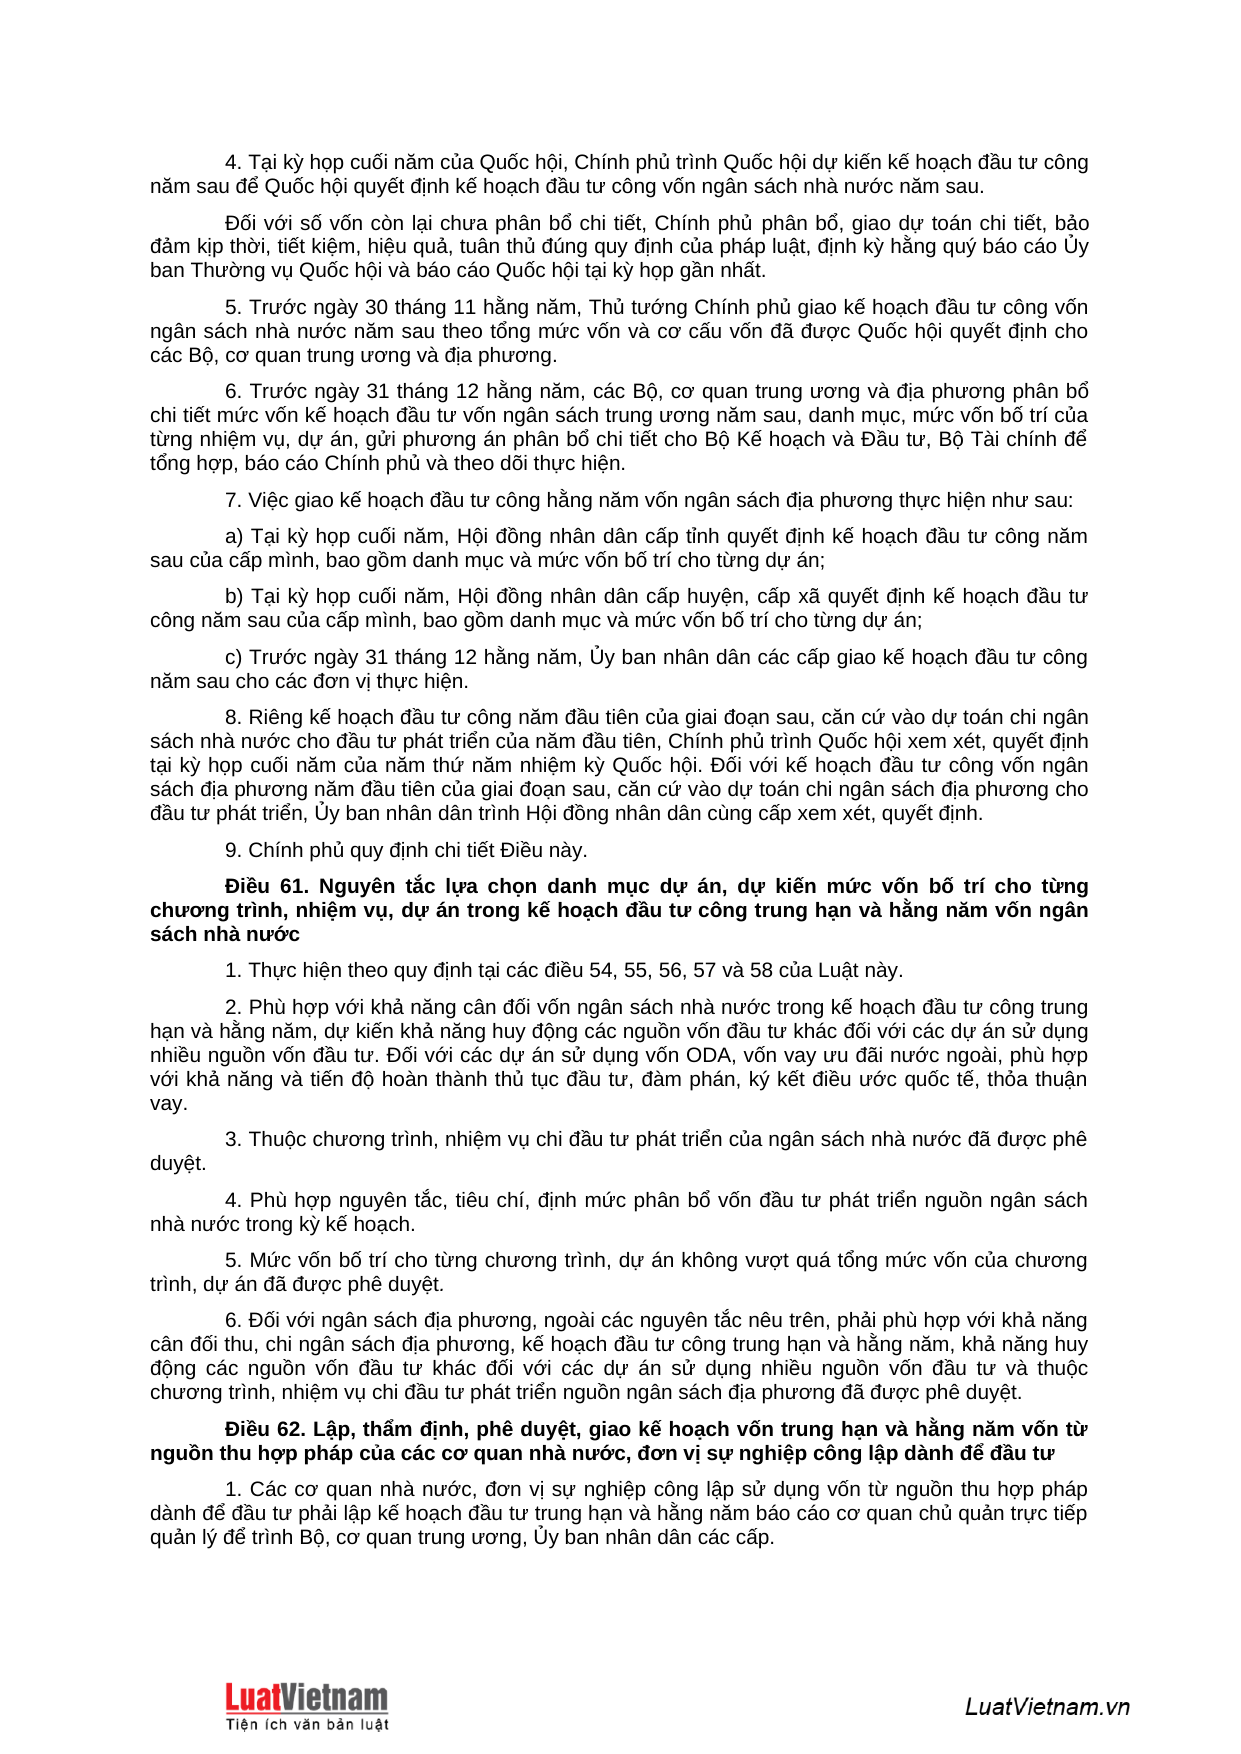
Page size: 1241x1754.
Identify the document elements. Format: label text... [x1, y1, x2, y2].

text 9. Chính phủ quy định chi tiết Điều này. [150, 837, 1090, 861]
text 8. Riêng kế hoạch đầu tư công năm đầu tiên của giai đoạn sau, căn cứ vào dự toán chi ngân sách nhà nước cho đầu tư phát triển của năm đầu tiên, Chính phủ trình Quốc hội xem xét, quyết định tại kỳ họp cuối năm của năm thứ năm nhiệm kỳ Quốc hội. Đối với kế hoạch đầu tư công vốn ngân sách địa phương năm đầu tiên của giai đoạn sau, căn cứ vào dự toán chi ngân sách địa phương cho đầu tư phát triển, Ủy ban nhân dân trình Hội đồng nhân dân cùng cấp xem xét, quyết định. [150, 705, 1090, 825]
picture [209, 1660, 1149, 1754]
text 5. Mức vốn bố trí cho từng chương trình, dự án không vượt quá tổng mức vốn của chương trình, dự án đã được phê duyệt. [150, 1248, 1090, 1296]
text 4. Phù hợp nguyên tắc, tiêu chí, định mức phân bổ vốn đầu tư phát triển nguồn ngân sách nhà nước trong kỳ kế hoạch. [150, 1187, 1090, 1235]
text 7. Việc giao kế hoạch đầu tư công hằng năm vốn ngân sách địa phương thực hiện như sau: [150, 487, 1090, 511]
text b) Tại kỳ họp cuối năm, Hội đồng nhân dân cấp huyện, cấp xã quyết định kế hoạch đầu tư công năm sau của cấp mình, bao gồm danh mục và mức vốn bố trí cho từng dự án; [150, 584, 1090, 632]
text 6. Đối với ngân sách địa phương, ngoài các nguyên tắc nêu trên, phải phù hợp với khả năng cân đối thu, chi ngân sách địa phương, kế hoạch đầu tư công trung hạn và hằng năm, khả năng huy động các nguồn vốn đầu tư khác đối với các dự án sử dụng nhiều nguồn vốn đầu tư và thuộc chương trình, nhiệm vụ chi đầu tư phát triển nguồn ngân sách địa phương đã được phê duyệt. [150, 1308, 1090, 1404]
text Đối với số vốn còn lại chưa phân bổ chi tiết, Chính phủ phân bổ, giao dự toán chi tiết, bảo đảm kịp thời, tiết kiệm, hiệu quả, tuân thủ đúng quy định của pháp luật, định kỳ hằng quý báo cáo Ủy ban Thường vụ Quốc hội và báo cáo Quốc hội tại kỳ họp gần nhất. [150, 210, 1090, 282]
text 3. Thuộc chương trình, nhiệm vụ chi đầu tư phát triển của ngân sách nhà nước đã được phê duyệt. [150, 1127, 1090, 1175]
text 1. Thực hiện theo quy định tại các điều 54, 55, 56, 57 và 58 của Luật này. [150, 958, 1090, 982]
text 2. Phù hợp với khả năng cân đối vốn ngân sách nhà nước trong kế hoạch đầu tư công trung hạn và hằng năm, dự kiến khả năng huy động các nguồn vốn đầu tư khác đối với các dự án sử dụng nhiều nguồn vốn đầu tư. Đối với các dự án sử dụng vốn ODA, vốn vay ưu đãi nước ngoài, phù hợp với khả năng và tiến độ hoàn thành thủ tục đầu tư, đàm phán, ký kết điều ước quốc tế, thỏa thuận vay. [150, 995, 1090, 1114]
text 4. Tại kỳ họp cuối năm của Quốc hội, Chính phủ trình Quốc hội dự kiến kế hoạch đầu tư công năm sau để Quốc hội quyết định kế hoạch đầu tư công vốn ngân sách nhà nước năm sau. [150, 150, 1090, 198]
text 5. Trước ngày 30 tháng 11 hằng năm, Thủ tướng Chính phủ giao kế hoạch đầu tư công vốn ngân sách nhà nước năm sau theo tổng mức vốn và cơ cấu vốn đã được Quốc hội quyết định cho các Bộ, cơ quan trung ương và địa phương. [150, 295, 1090, 367]
text 6. Trước ngày 31 tháng 12 hằng năm, các Bộ, cơ quan trung ương và địa phương phân bổ chi tiết mức vốn kế hoạch đầu tư vốn ngân sách trung ương năm sau, danh mục, mức vốn bố trí của từng nhiệm vụ, dự án, gửi phương án phân bổ chi tiết cho Bộ Kế hoạch và Đầu tư, Bộ Tài chính để tổng hợp, báo cáo Chính phủ và theo dõi thực hiện. [150, 379, 1090, 475]
text Điều 61. Nguyên tắc lựa chọn danh mục dự án, dự kiến mức vốn bố trí cho từng chương trình, nhiệm vụ, dự án trong kế hoạch đầu tư công trung hạn và hằng năm vốn ngân sách nhà nước [150, 874, 1090, 946]
text a) Tại kỳ họp cuối năm, Hội đồng nhân dân cấp tỉnh quyết định kế hoạch đầu tư công năm sau của cấp mình, bao gồm danh mục và mức vốn bố trí cho từng dự án; [150, 524, 1090, 572]
text c) Trước ngày 31 tháng 12 hằng năm, Ủy ban nhân dân các cấp giao kế hoạch đầu tư công năm sau cho các đơn vị thực hiện. [150, 645, 1090, 693]
text Điều 62. Lập, thẩm định, phê duyệt, giao kế hoạch vốn trung hạn và hằng năm vốn từ nguồn thu hợp pháp của các cơ quan nhà nước, đơn vị sự nghiệp công lập dành để đầu tư [150, 1417, 1090, 1464]
text 1. Các cơ quan nhà nước, đơn vị sự nghiệp công lập sử dụng vốn từ nguồn thu hợp pháp dành để đầu tư phải lập kế hoạch đầu tư trung hạn và hằng năm báo cáo cơ quan chủ quản trực tiếp quản lý để trình Bộ, cơ quan trung ương, Ủy ban nhân dân các cấp. [150, 1477, 1090, 1549]
